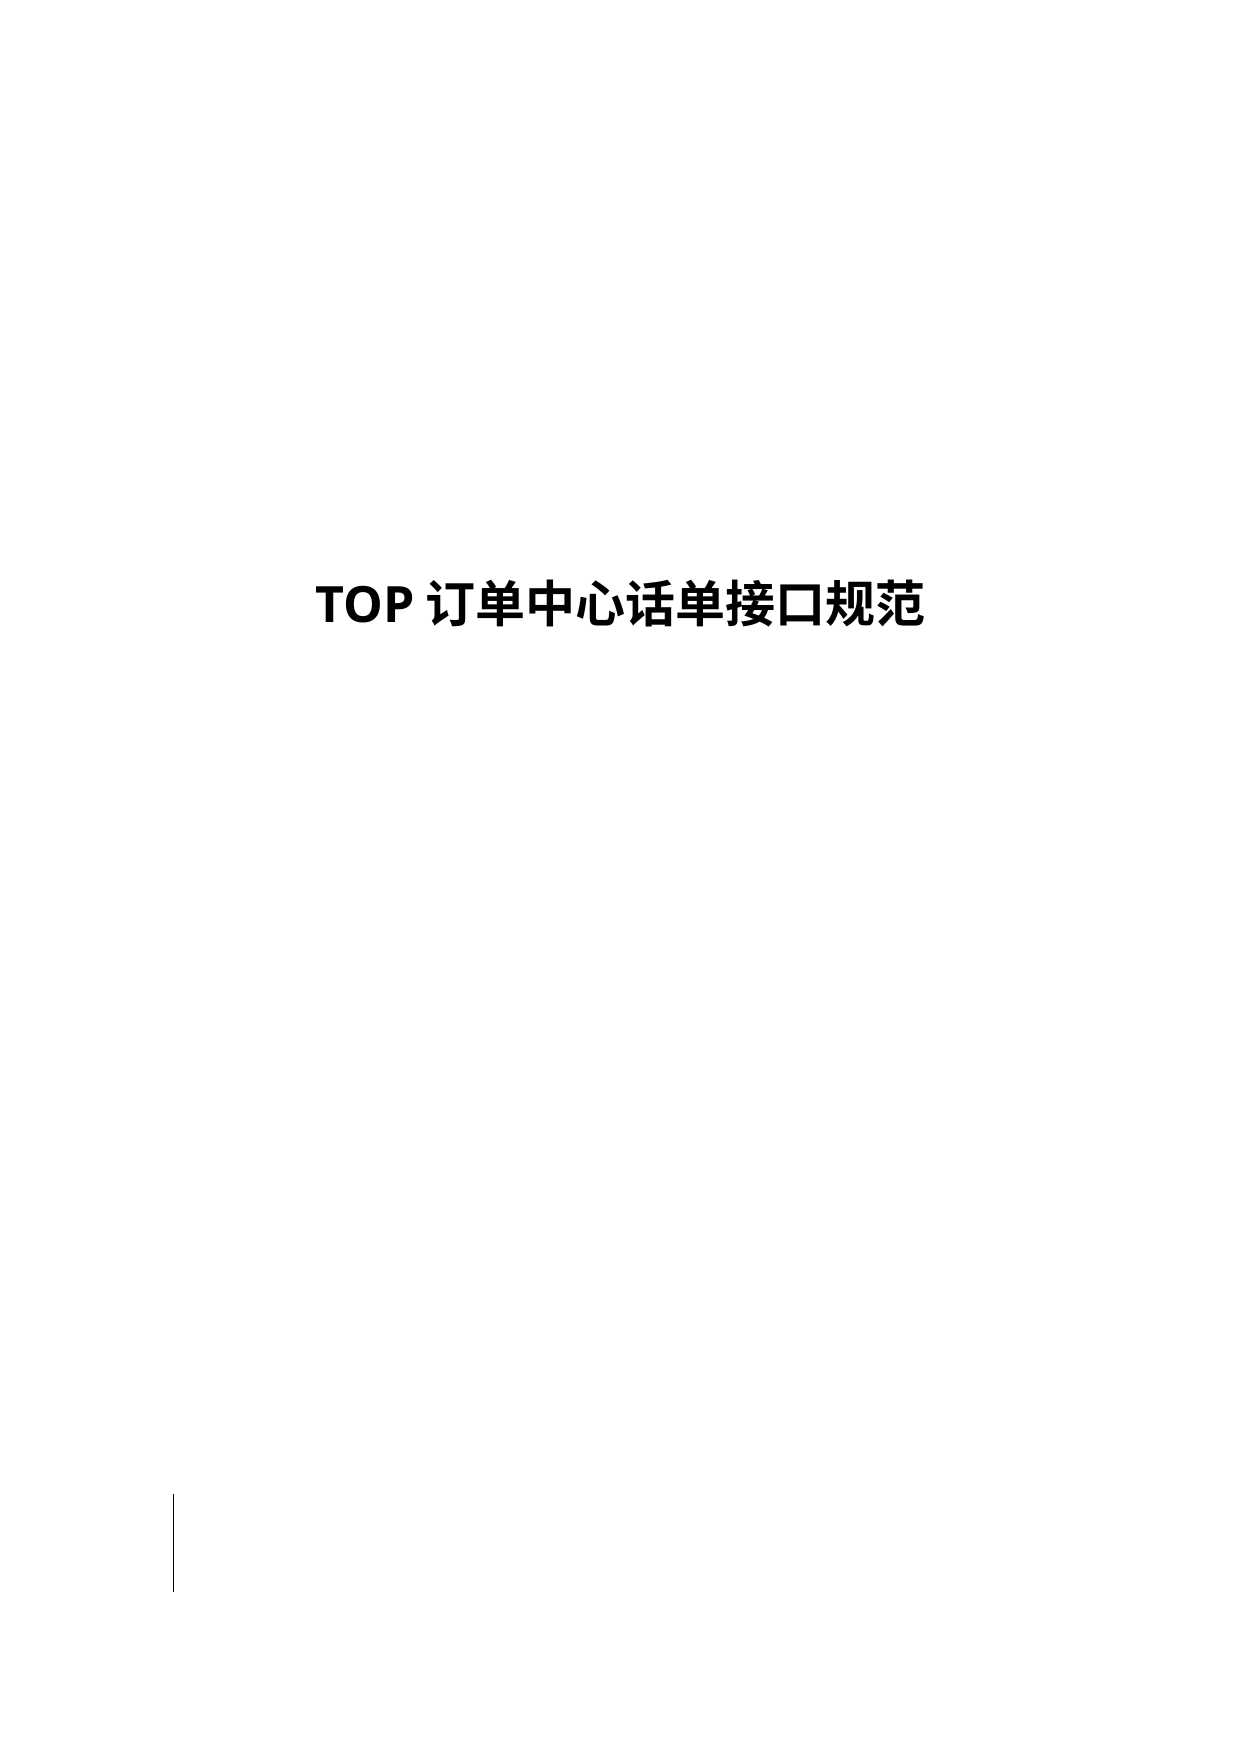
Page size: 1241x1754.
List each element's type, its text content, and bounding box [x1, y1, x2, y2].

text TOP订单中心话单接口规范 [187, 552, 1053, 649]
